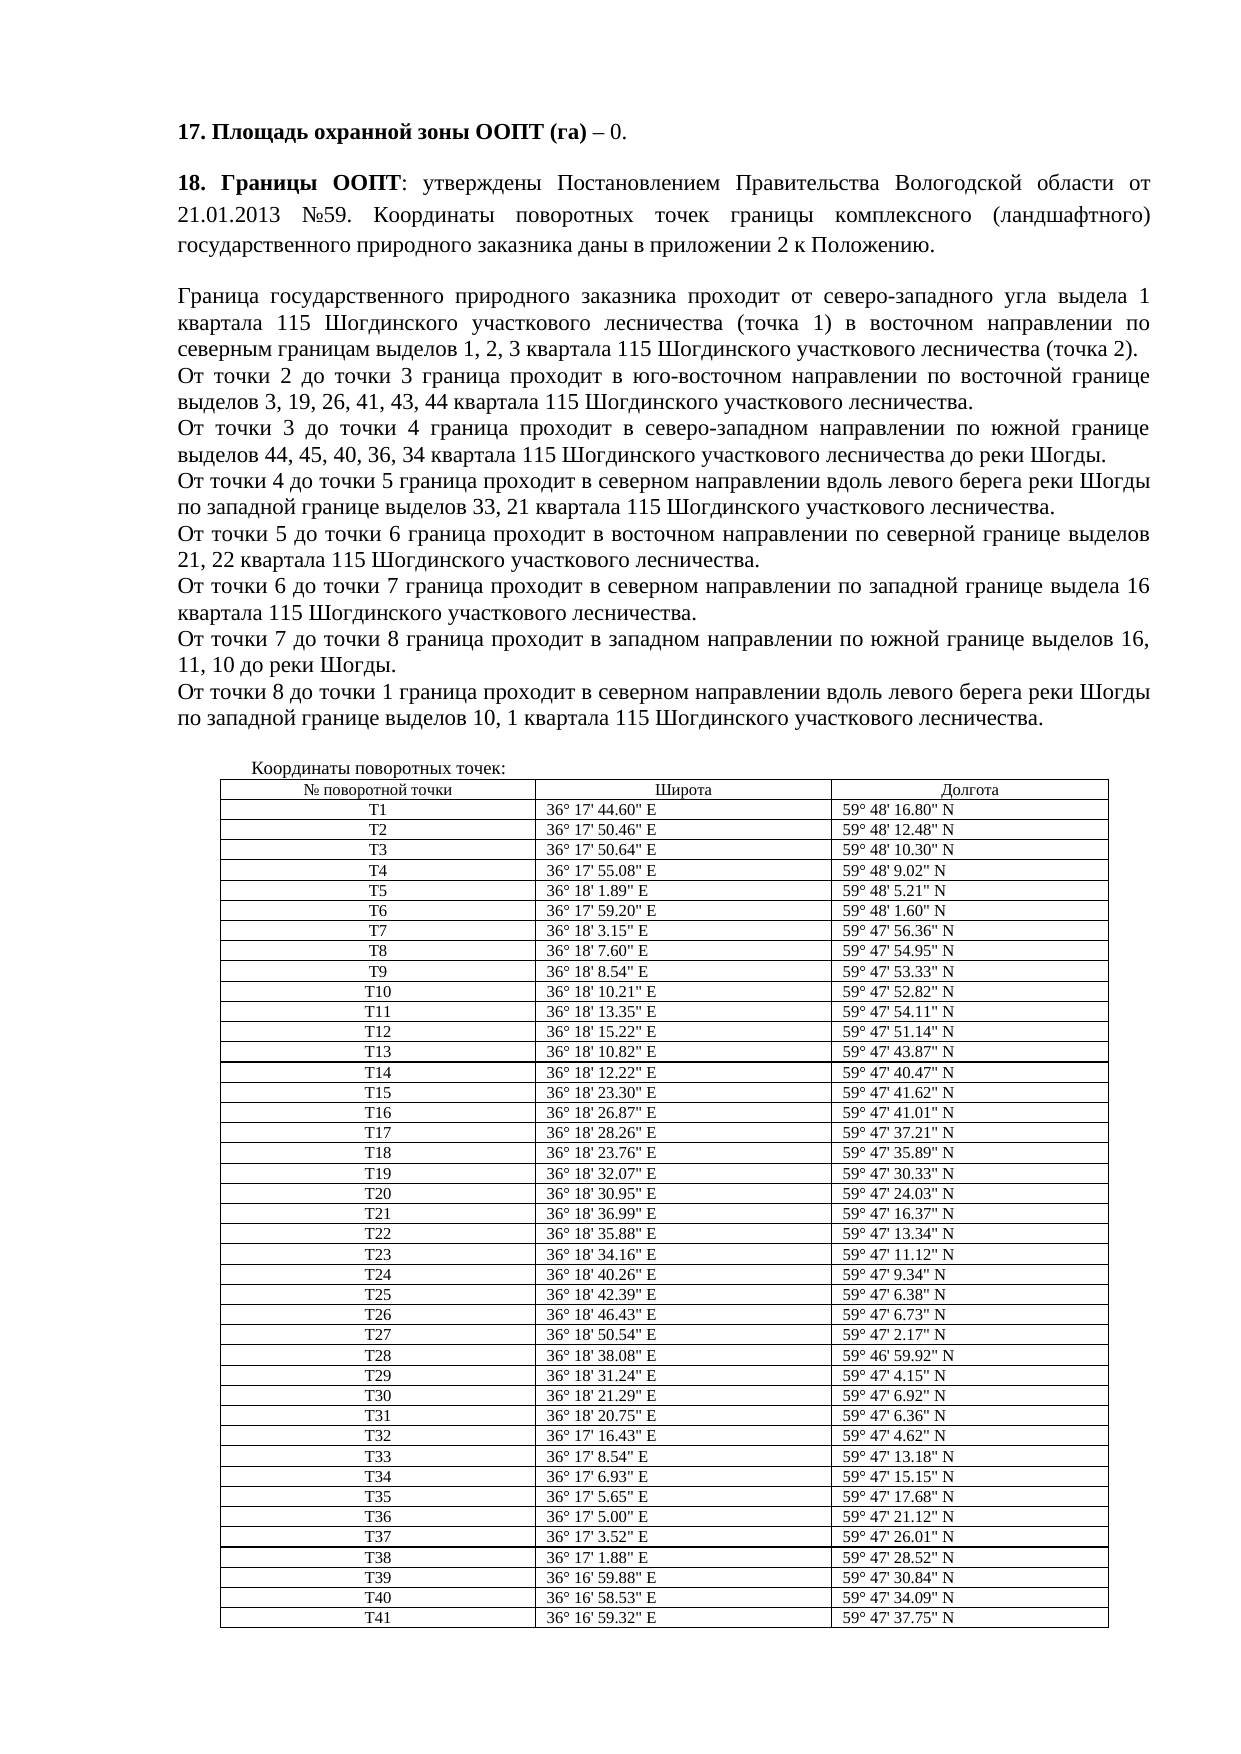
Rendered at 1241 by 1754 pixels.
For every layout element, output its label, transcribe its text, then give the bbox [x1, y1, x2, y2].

table_cell 59° 47' 37.75" N [832, 1608, 1108, 1627]
table_cell 36° 17' 50.64" E [536, 840, 831, 859]
table_cell T40 [221, 1588, 535, 1607]
table_cell 36° 18' 40.26" E [536, 1265, 831, 1284]
table_cell T22 [221, 1224, 535, 1243]
table_cell T35 [221, 1487, 535, 1506]
table_cell 36° 17' 3.52" E [536, 1527, 831, 1546]
table_cell T9 [221, 961, 535, 981]
table_cell 59° 47' 41.62" N [832, 1083, 1108, 1102]
table_cell 36° 18' 46.43" E [536, 1305, 831, 1324]
table_cell 36° 16' 59.88" E [536, 1568, 831, 1587]
table_cell 59° 47' 54.95" N [832, 941, 1108, 960]
table_cell 36° 18' 26.87" E [536, 1103, 831, 1122]
table_cell 59° 48' 12.48" N [832, 820, 1108, 839]
table_cell 59° 47' 41.01" N [832, 1103, 1108, 1122]
table_cell 36° 18' 13.35" E [536, 1002, 831, 1021]
table_cell 36° 17' 44.60" E [536, 800, 831, 819]
table_cell T18 [221, 1143, 535, 1162]
table_cell T13 [221, 1042, 535, 1061]
table_cell 36° 18' 21.29" E [536, 1386, 831, 1405]
table_cell 36° 18' 8.54" E [536, 961, 831, 981]
table_cell T32 [221, 1426, 535, 1445]
table_cell 36° 17' 5.00" E [536, 1507, 831, 1526]
table_cell 59° 47' 56.36" N [832, 921, 1108, 940]
table_cell 59° 47' 52.82" N [832, 982, 1108, 1001]
table_cell 59° 47' 43.87" N [832, 1042, 1108, 1061]
table_cell 36° 18' 34.16" E [536, 1244, 831, 1263]
table_cell 36° 18' 30.95" E [536, 1184, 831, 1203]
table_cell T33 [221, 1446, 535, 1466]
table_cell 59° 48' 9.02" N [832, 860, 1108, 879]
table_cell 59° 47' 35.89" N [832, 1143, 1108, 1162]
table_cell 59° 47' 30.33" N [832, 1164, 1108, 1183]
table_cell 36° 18' 31.24" E [536, 1366, 831, 1385]
table_cell T14 [221, 1063, 535, 1082]
table_cell T39 [221, 1568, 535, 1587]
table_cell 36° 18' 7.60" E [536, 941, 831, 960]
table_cell T2 [221, 820, 535, 839]
table_cell 36° 16' 58.53" E [536, 1588, 831, 1607]
table_cell 59° 47' 13.18" N [832, 1446, 1108, 1466]
table_cell T29 [221, 1366, 535, 1385]
text От точки 2 до точки 3 граница проходит в юго-восточном направлении по восточной границе выделов 3, 19, 26, 41, 43, 44 квартала 115 Шогдинского участкового лесничества. [177, 362, 1152, 414]
table_cell 59° 47' 17.68" N [832, 1487, 1108, 1506]
table_cell 36° 18' 28.26" E [536, 1123, 831, 1142]
table_cell 59° 47' 9.34" N [832, 1265, 1108, 1284]
table_cell T3 [221, 840, 535, 859]
table_cell 36° 18' 42.39" E [536, 1285, 831, 1304]
table_cell T25 [221, 1285, 535, 1304]
table_cell T6 [221, 901, 535, 920]
table_cell T1 [221, 800, 535, 819]
table_cell T16 [221, 1103, 535, 1122]
text От точки 7 до точки 8 граница проходит в западном направлении по южной границе выделов 16, 11, 10 до реки Шогды. [177, 625, 1152, 678]
table_cell 36° 18' 50.54" E [536, 1325, 831, 1344]
table_cell 36° 18' 10.21" E [536, 982, 831, 1001]
text 18. Границы ООПТ: утверждены Постановлением Правительства Вологодской области от 21.01.2013 №59. Координаты поворотных точек границы комплексного (ландшафтного) государственного природного заказника даны в приложении 2 к Положению. [177, 169, 1152, 258]
table_cell T41 [221, 1608, 535, 1627]
table_cell T30 [221, 1386, 535, 1405]
table_cell T34 [221, 1467, 535, 1486]
table_cell 36° 17' 59.20" E [536, 901, 831, 920]
text Координаты поворотных точек: [177, 757, 1152, 778]
table_cell 59° 47' 15.15" N [832, 1467, 1108, 1486]
table_header № поворотной точки [221, 780, 535, 799]
table_cell T38 [221, 1548, 535, 1567]
table_header Широта [536, 780, 831, 799]
table_cell 59° 47' 4.62" N [832, 1426, 1108, 1445]
table_cell 59° 47' 21.12" N [832, 1507, 1108, 1526]
table_cell 36° 18' 20.75" E [536, 1406, 831, 1425]
text От точки 8 до точки 1 граница проходит в северном направлении вдоль левого берега реки Шогды по западной границе выделов 10, 1 квартала 115 Шогдинского участкового лесничества. [177, 678, 1152, 731]
table_cell 36° 17' 1.88" E [536, 1548, 831, 1567]
table_cell T26 [221, 1305, 535, 1324]
table_cell 59° 48' 5.21" N [832, 881, 1108, 900]
table_cell 59° 47' 6.38" N [832, 1285, 1108, 1304]
table_cell T31 [221, 1406, 535, 1425]
table_cell T5 [221, 881, 535, 900]
table_cell 36° 18' 36.99" E [536, 1204, 831, 1223]
table_cell T27 [221, 1325, 535, 1344]
table_cell 59° 47' 30.84" N [832, 1568, 1108, 1587]
table_cell 36° 18' 12.22" E [536, 1063, 831, 1082]
table_cell 59° 47' 13.34" N [832, 1224, 1108, 1243]
table_cell 36° 18' 32.07" E [536, 1164, 831, 1183]
table_cell 59° 48' 16.80" N [832, 800, 1108, 819]
table_cell 59° 47' 28.52" N [832, 1548, 1108, 1567]
table_cell T15 [221, 1083, 535, 1102]
table_cell 59° 47' 16.37" N [832, 1204, 1108, 1223]
table_cell 59° 47' 6.92" N [832, 1386, 1108, 1405]
table_cell 36° 18' 15.22" E [536, 1022, 831, 1041]
table_cell 59° 46' 59.92" N [832, 1345, 1108, 1364]
table_cell T8 [221, 941, 535, 960]
table_cell T23 [221, 1244, 535, 1263]
table_cell 59° 47' 40.47" N [832, 1063, 1108, 1082]
table_cell 59° 48' 10.30" N [832, 840, 1108, 859]
text От точки 4 до точки 5 граница проходит в северном направлении вдоль левого берега реки Шогды по западной границе выделов 33, 21 квартала 115 Шогдинского участкового лесничества. [177, 467, 1152, 520]
table_cell 59° 47' 4.15" N [832, 1366, 1108, 1385]
table_cell T17 [221, 1123, 535, 1142]
text От точки 5 до точки 6 граница проходит в восточном направлении по северной границе выделов 21, 22 квартала 115 Шогдинского участкового лесничества. [177, 520, 1152, 572]
table_cell 59° 47' 34.09" N [832, 1588, 1108, 1607]
table_cell 59° 47' 6.36" N [832, 1406, 1108, 1425]
table_cell T36 [221, 1507, 535, 1526]
table_cell 36° 18' 23.76" E [536, 1143, 831, 1162]
table_cell T4 [221, 860, 535, 879]
table_cell 36° 17' 55.08" E [536, 860, 831, 879]
table_cell 59° 47' 26.01" N [832, 1527, 1108, 1546]
table_cell 59° 47' 11.12" N [832, 1244, 1108, 1263]
table_cell T10 [221, 982, 535, 1001]
table_cell 59° 48' 1.60" N [832, 901, 1108, 920]
table_cell 36° 18' 10.82" E [536, 1042, 831, 1061]
table_cell 59° 47' 54.11" N [832, 1002, 1108, 1021]
table_header Долгота [832, 780, 1108, 799]
table_cell T7 [221, 921, 535, 940]
text От точки 6 до точки 7 граница проходит в северном направлении по западной границе выдела 16 квартала 115 Шогдинского участкового лесничества. [177, 572, 1152, 625]
table_cell T21 [221, 1204, 535, 1223]
table_cell T28 [221, 1345, 535, 1364]
table_cell 36° 18' 35.88" E [536, 1224, 831, 1243]
table_cell 59° 47' 24.03" N [832, 1184, 1108, 1203]
table_cell T24 [221, 1265, 535, 1284]
table_cell 59° 47' 6.73" N [832, 1305, 1108, 1324]
table_cell T37 [221, 1527, 535, 1546]
table_cell 36° 18' 1.89" E [536, 881, 831, 900]
table_cell 36° 17' 6.93" E [536, 1467, 831, 1486]
table_cell 36° 17' 50.46" E [536, 820, 831, 839]
table_cell 59° 47' 2.17" N [832, 1325, 1108, 1344]
table_cell 59° 47' 53.33" N [832, 961, 1108, 981]
table_cell 59° 47' 37.21" N [832, 1123, 1108, 1142]
table_cell 36° 18' 38.08" E [536, 1345, 831, 1364]
table_cell 36° 17' 8.54" E [536, 1446, 831, 1466]
text Граница государственного природного заказника проходит от северо-западного угла выдела 1 квартала 115 Шогдинского участкового лесничества (точка 1) в восточном направлении по северным границам выделов 1, 2, 3 квартала 115 Шогдинского участкового лесничества (точка 2). [177, 283, 1152, 362]
table_cell T20 [221, 1184, 535, 1203]
table_cell 59° 47' 51.14" N [832, 1022, 1108, 1041]
text От точки 3 до точки 4 граница проходит в северо-западном направлении по южной границе выделов 44, 45, 40, 36, 34 квартала 115 Шогдинского участкового лесничества до реки Шогды. [177, 414, 1152, 467]
table_cell T11 [221, 1002, 535, 1021]
table_cell T12 [221, 1022, 535, 1041]
text 17. Площадь охранной зоны ООПТ (га) – 0. [177, 118, 1152, 144]
table_cell 36° 17' 5.65" E [536, 1487, 831, 1506]
table_cell 36° 17' 16.43" E [536, 1426, 831, 1445]
table_cell 36° 18' 3.15" E [536, 921, 831, 940]
table_cell T19 [221, 1164, 535, 1183]
table_cell 36° 16' 59.32" E [536, 1608, 831, 1627]
table_cell 36° 18' 23.30" E [536, 1083, 831, 1102]
